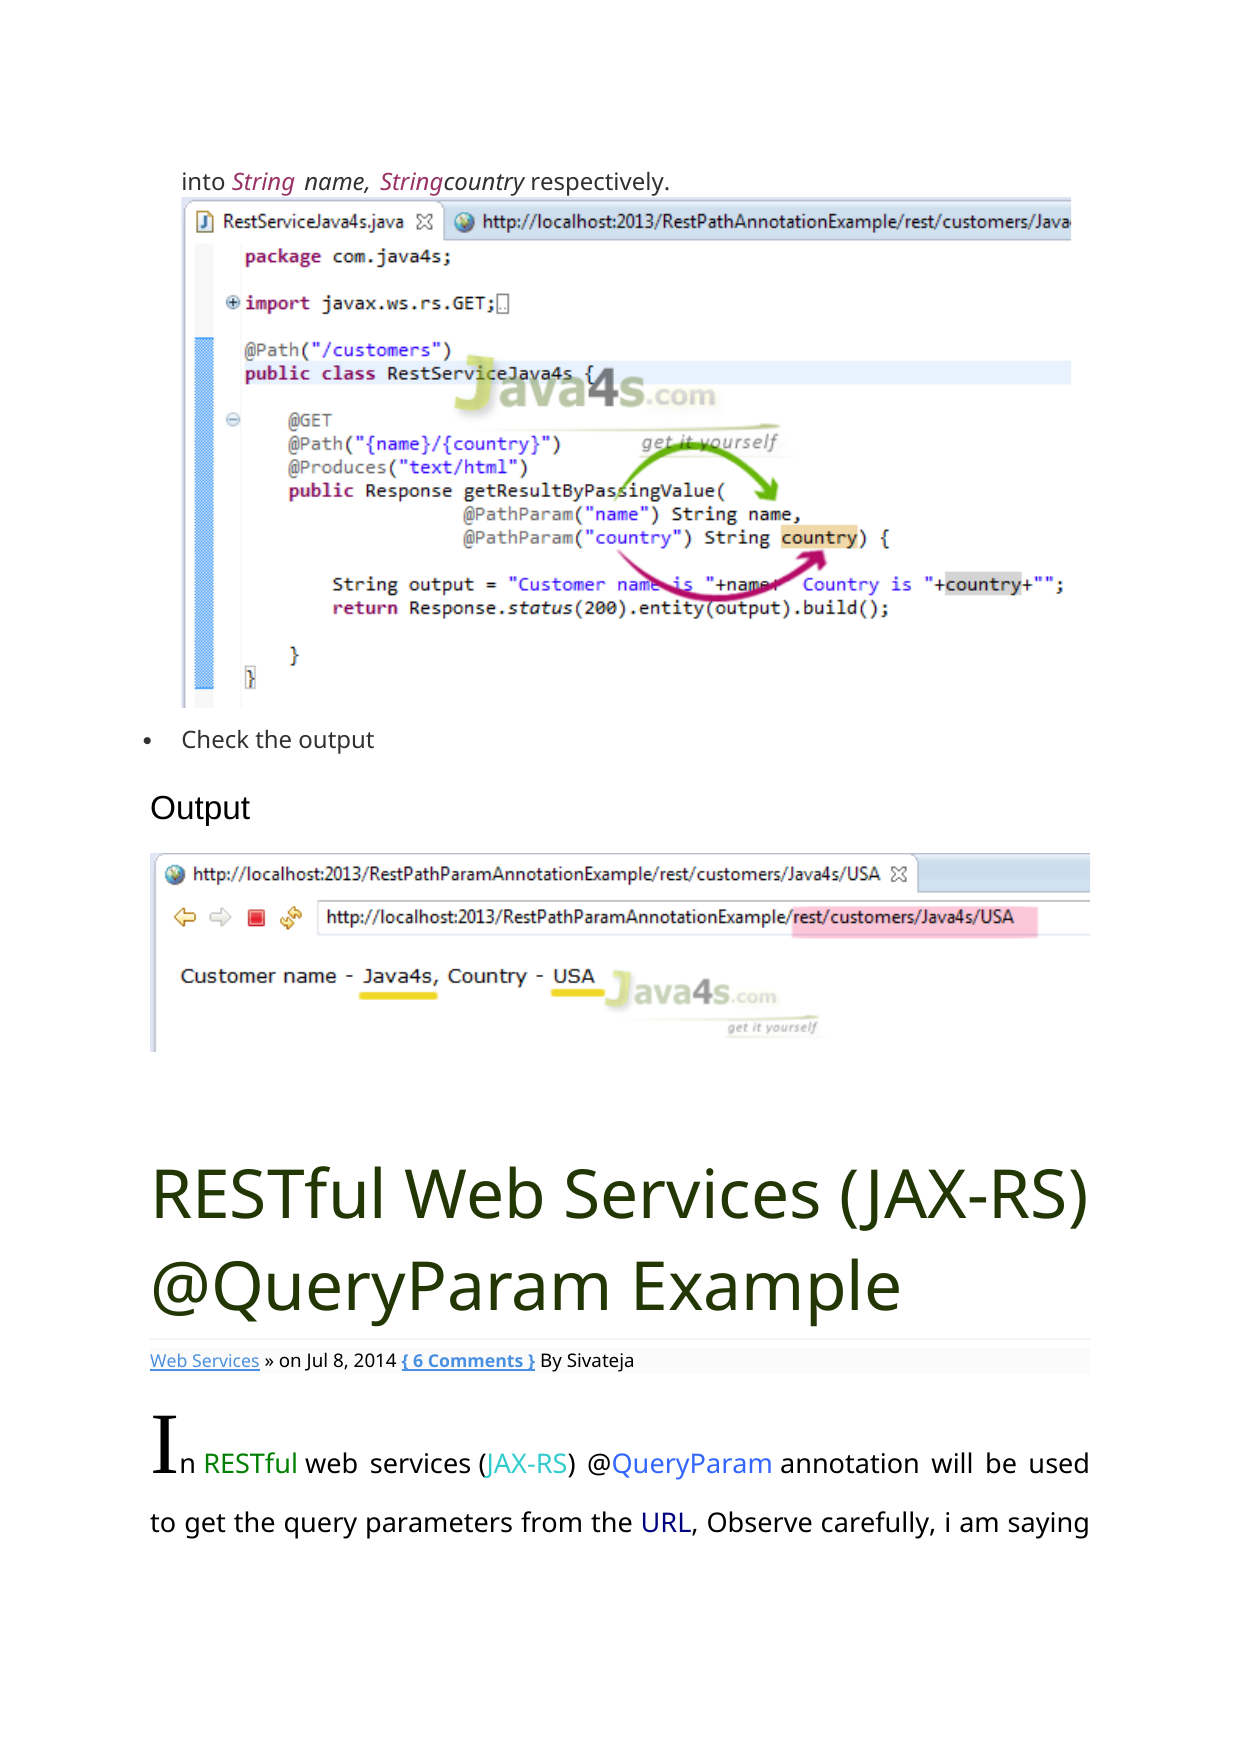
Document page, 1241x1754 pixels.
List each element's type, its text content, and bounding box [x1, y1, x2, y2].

picture [181, 197, 1072, 708]
subtitle RESTful Web Services (JAX-RS) @QueryParam Example [150, 1146, 1090, 1338]
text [150, 1392, 1090, 1540]
text Web Services » on Jul 8, 2014 { 6 Comments } By Sivateja [150, 1348, 1090, 1373]
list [144, 150, 1090, 708]
list Check the output [144, 708, 1090, 755]
subtitle Output [150, 784, 1090, 827]
picture [150, 853, 1091, 1052]
